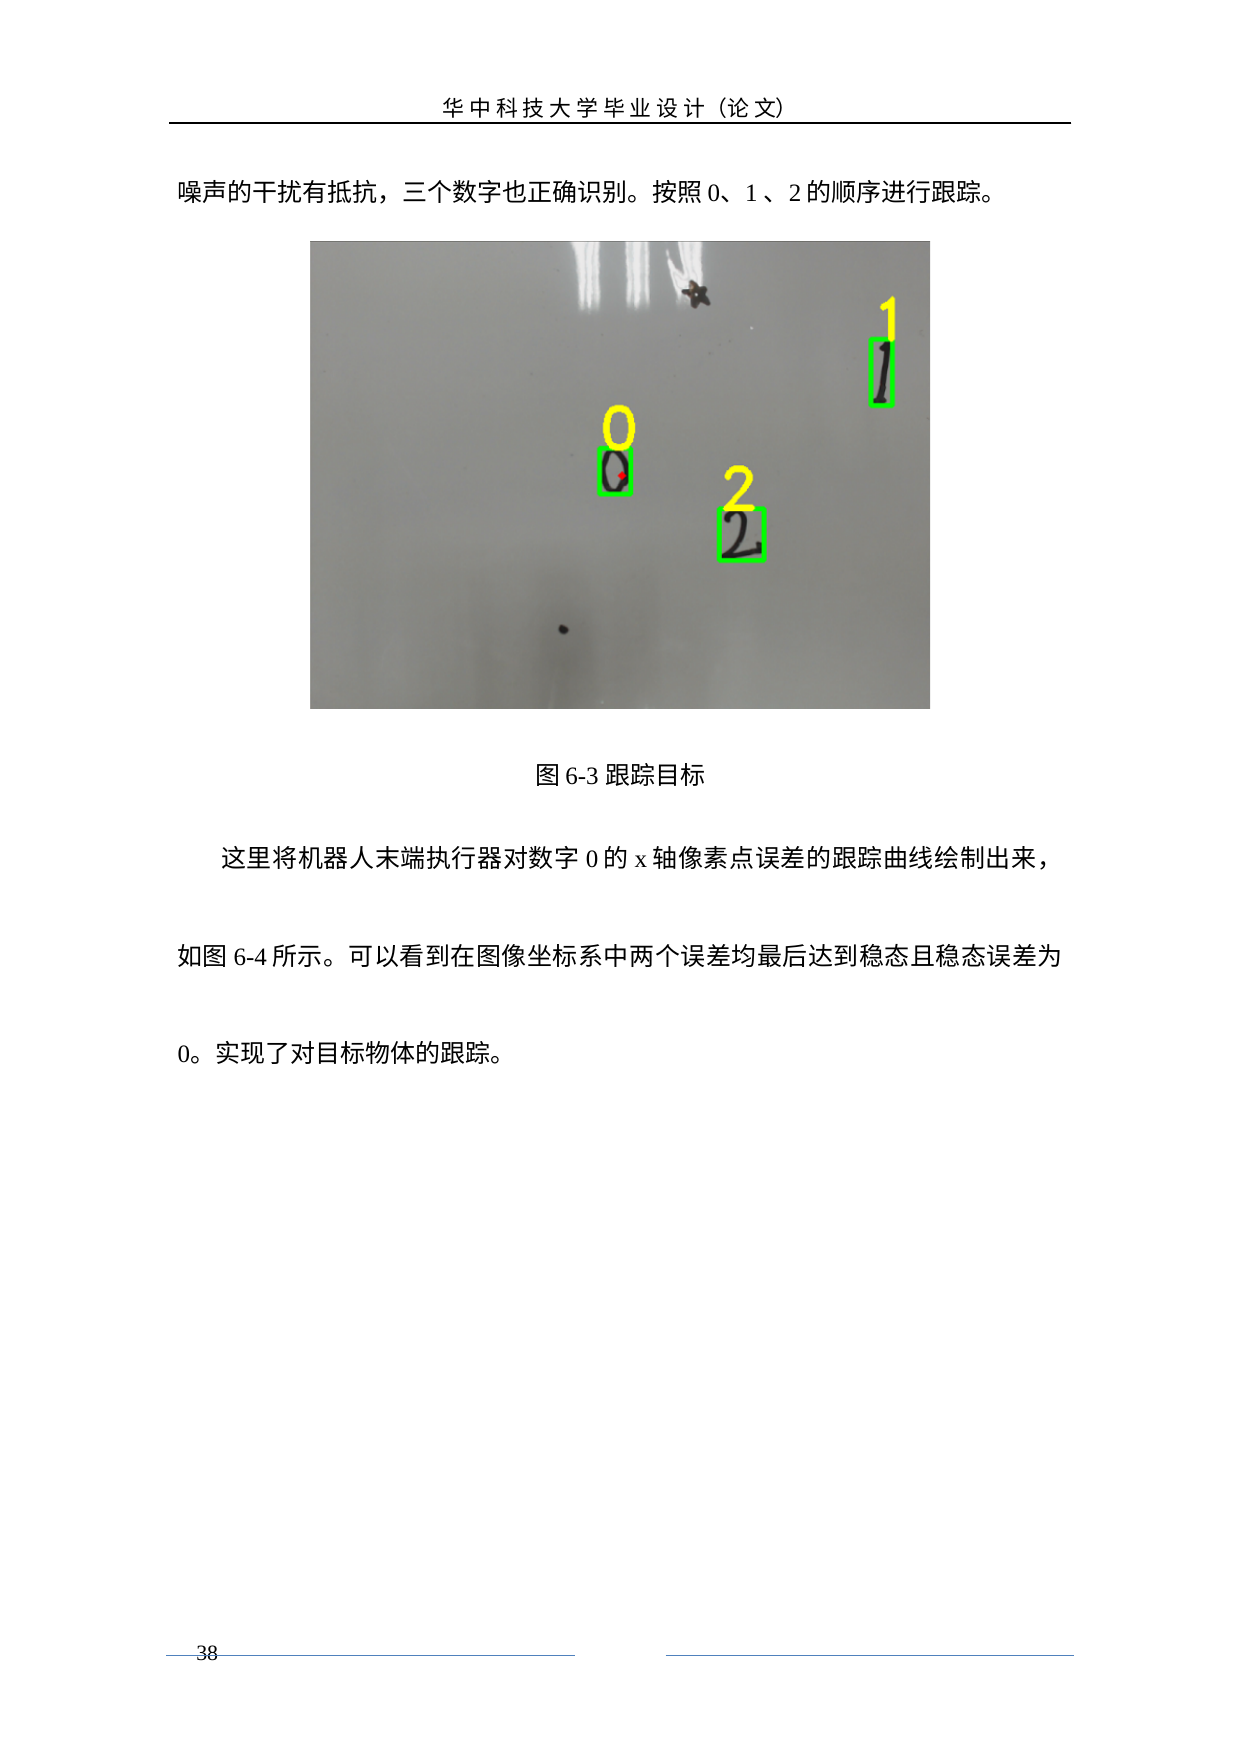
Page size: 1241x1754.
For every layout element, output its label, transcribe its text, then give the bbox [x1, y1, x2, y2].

text 图6-3 跟踪目标 [177, 741, 1063, 806]
text 这里将机器人末端执行器对数字0的x轴像素点误差的跟踪曲线绘制出来，如图6-4所示。可以看到在图像坐标系中两个误差均最后达到稳态且稳态误差为0。实现了对目标物体的跟踪。 [177, 824, 1063, 1084]
picture [310, 241, 931, 709]
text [177, 158, 1063, 223]
